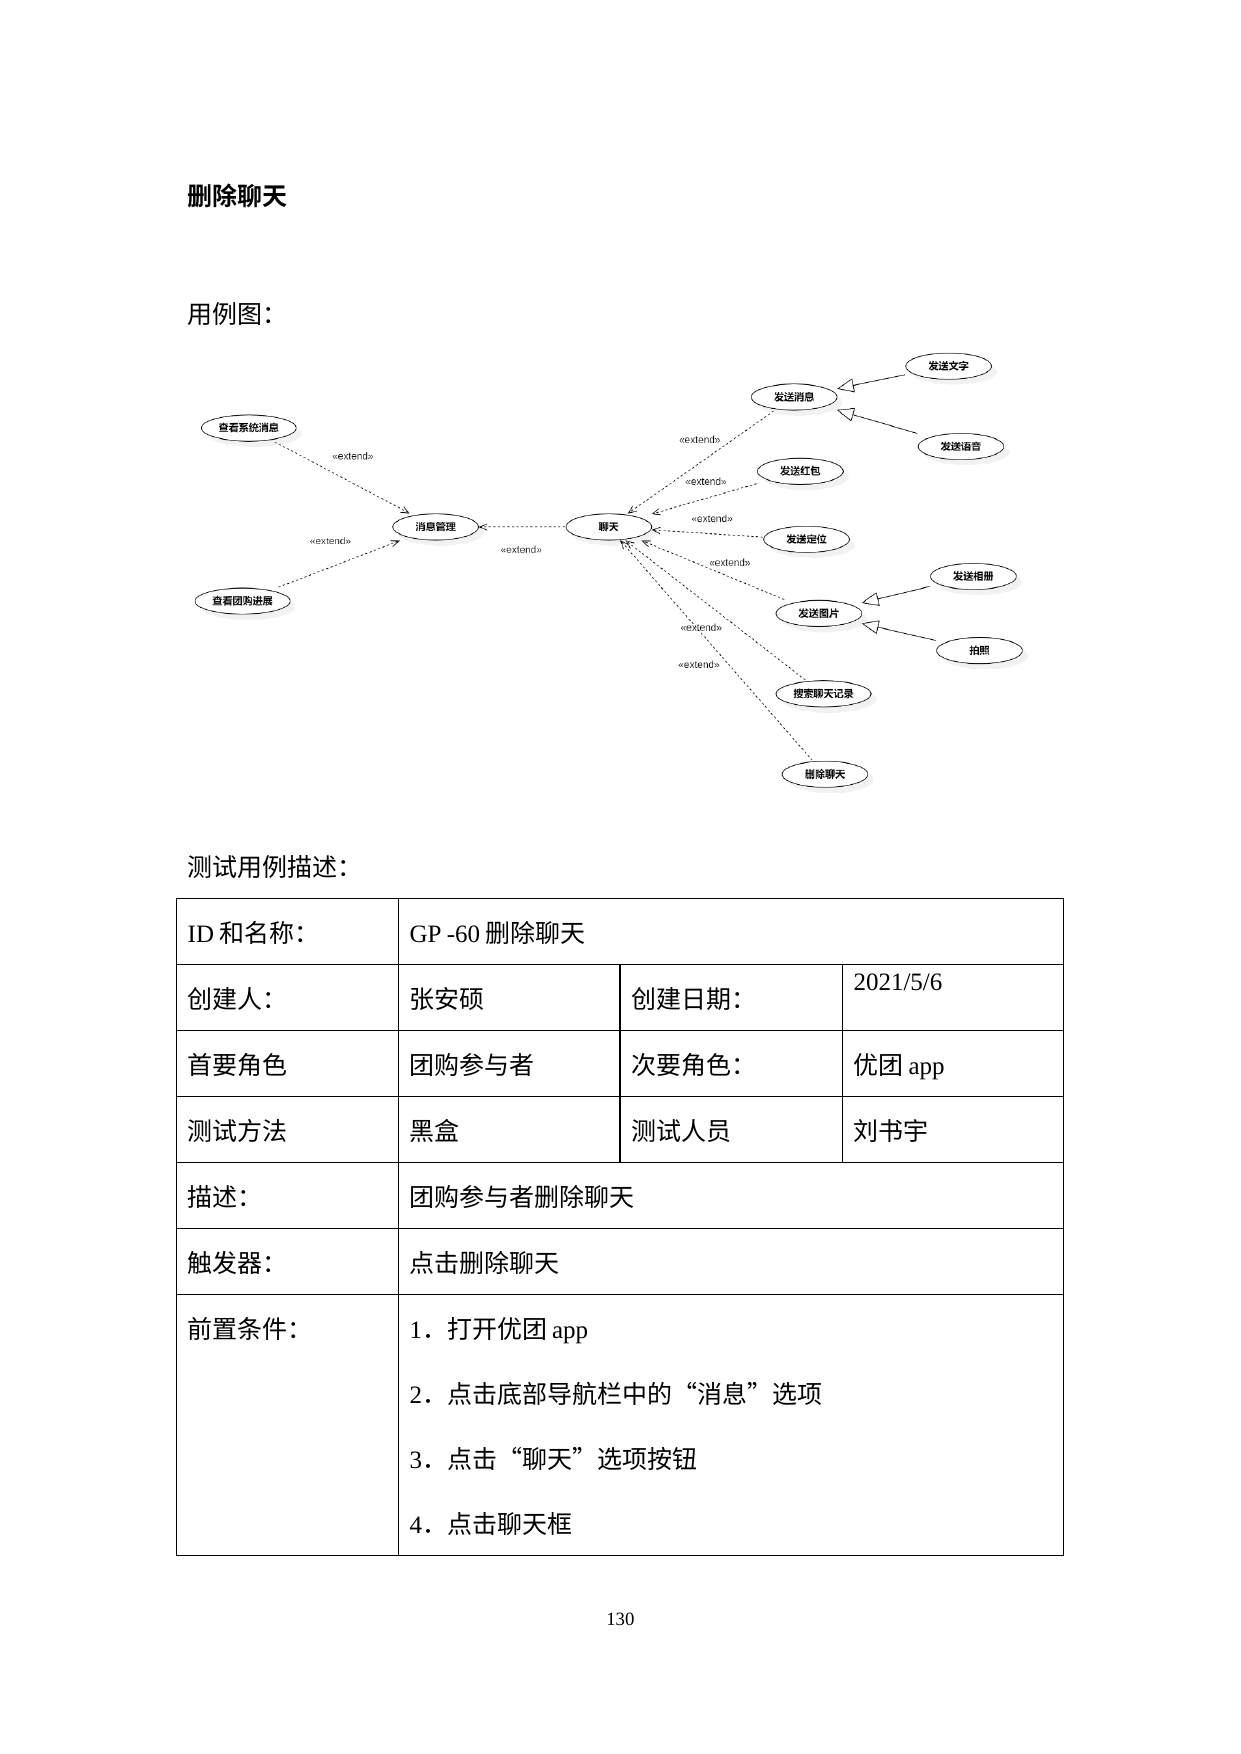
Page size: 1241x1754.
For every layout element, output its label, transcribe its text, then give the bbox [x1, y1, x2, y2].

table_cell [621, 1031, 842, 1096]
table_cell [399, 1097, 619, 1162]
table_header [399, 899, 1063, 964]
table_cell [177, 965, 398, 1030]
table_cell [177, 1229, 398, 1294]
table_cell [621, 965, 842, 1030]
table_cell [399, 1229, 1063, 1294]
text 测试用例描述： [187, 833, 1053, 898]
text 用例图： [187, 281, 1053, 345]
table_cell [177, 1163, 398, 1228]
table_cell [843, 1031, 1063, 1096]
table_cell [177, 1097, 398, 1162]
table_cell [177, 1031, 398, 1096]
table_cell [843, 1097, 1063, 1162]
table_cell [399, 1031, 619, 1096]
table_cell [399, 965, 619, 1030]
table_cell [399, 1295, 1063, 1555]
picture [187, 345, 1053, 818]
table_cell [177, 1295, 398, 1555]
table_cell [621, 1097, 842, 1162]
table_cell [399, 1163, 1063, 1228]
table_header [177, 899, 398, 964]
text 删除聊天 [187, 162, 1053, 227]
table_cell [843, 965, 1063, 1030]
